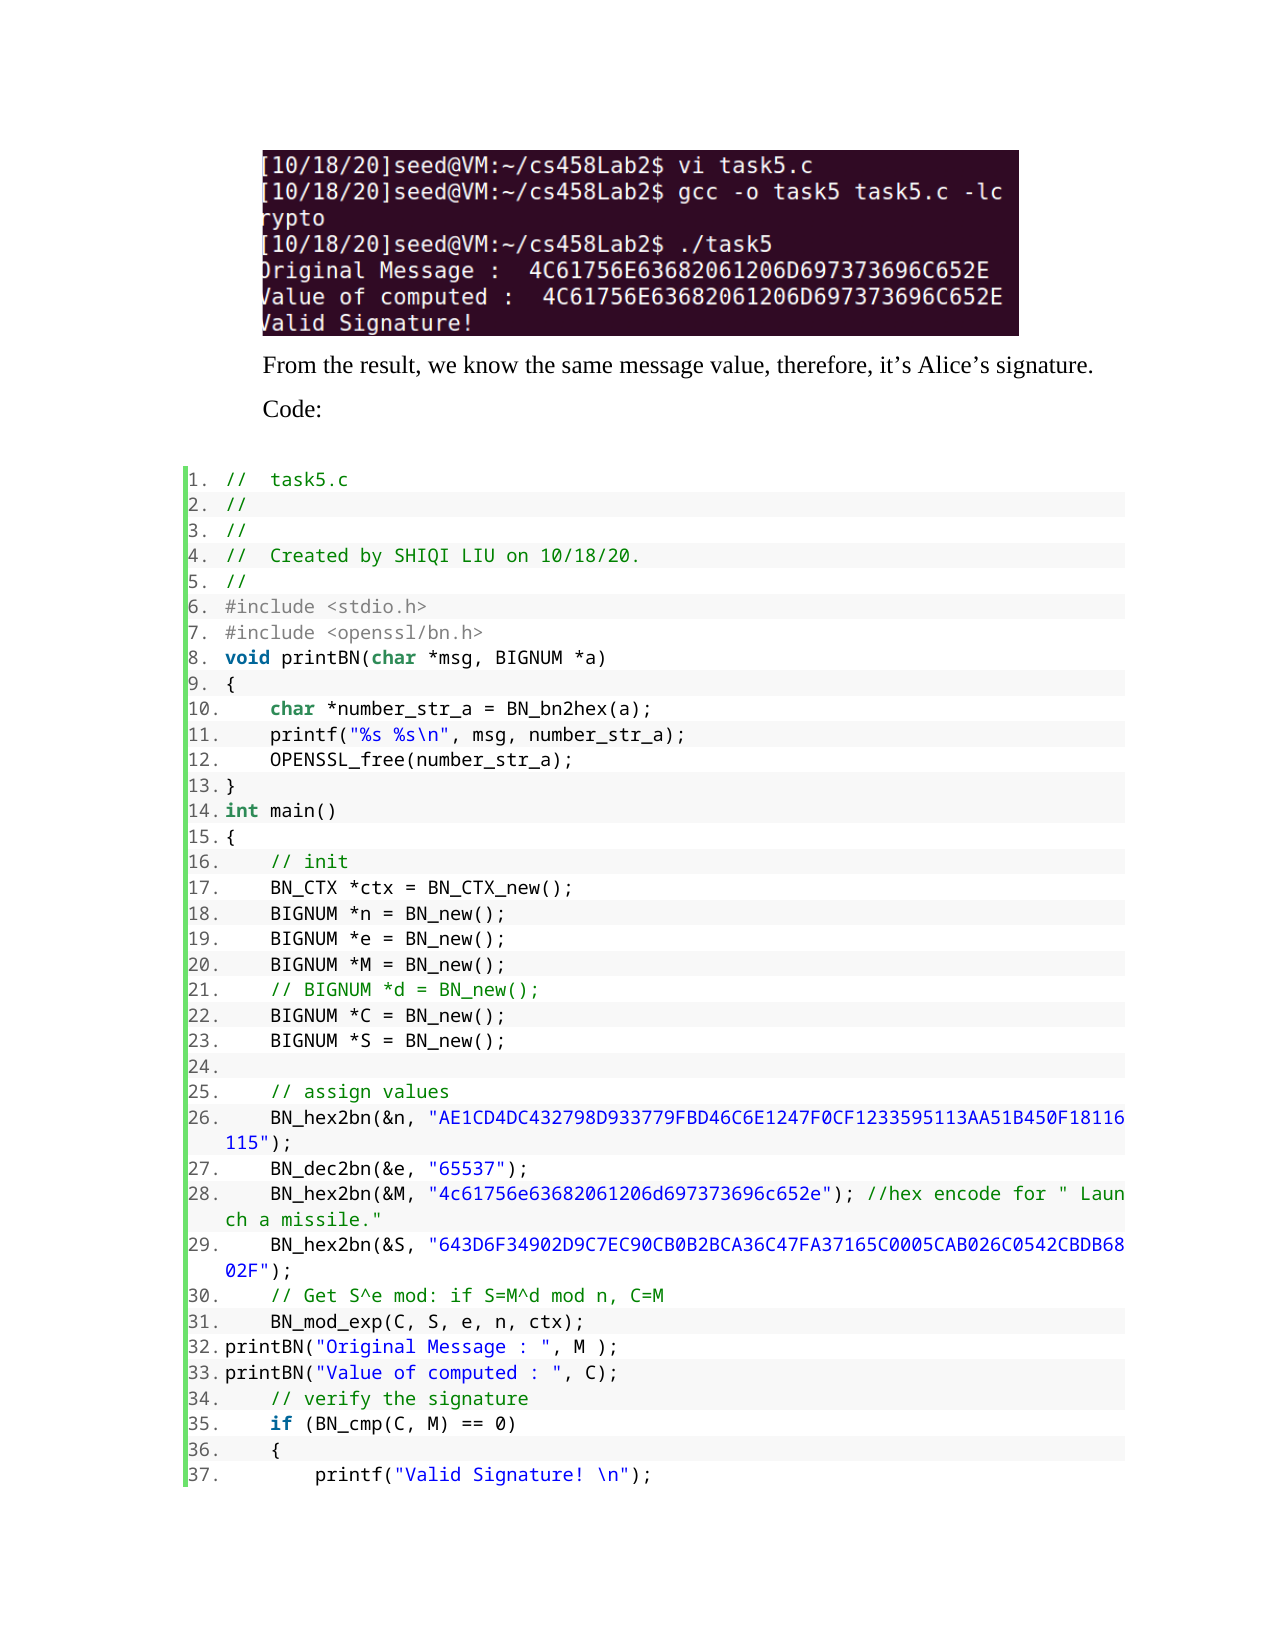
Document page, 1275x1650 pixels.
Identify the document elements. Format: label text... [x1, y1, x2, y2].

list BIGNUM *e = BN_new(); [188, 925, 1125, 951]
list BIGNUM *S = BN_new(); [188, 1027, 1125, 1053]
list BN_hex2bn(&M, "4c61756e63682061206d697373696c652e"); //hex encode for " Launch a missile." [188, 1181, 1125, 1232]
list // assign values [188, 1078, 1125, 1104]
list printf("Valid Signature! \n"); [188, 1461, 1125, 1487]
list BIGNUM *M = BN_new(); [188, 951, 1125, 976]
list printBN("Value of computed : ", C); [188, 1359, 1125, 1385]
list } [188, 772, 1125, 798]
list BN_mod_exp(C, S, e, n, ctx); [188, 1308, 1125, 1334]
list { [188, 670, 1125, 696]
list BN_CTX *ctx = BN_CTX_new(); [188, 874, 1125, 900]
list // task5.c [188, 466, 1125, 492]
list char *number_str_a = BN_bn2hex(a); [188, 696, 1125, 721]
list // init [188, 849, 1125, 874]
list BN_hex2bn(&S, "643D6F34902D9C7EC90CB0B2BCA36C47FA37165C0005CAB026C0542CBDB6802F"); [188, 1232, 1125, 1283]
list void printBN(char *msg, BIGNUM *a) [188, 645, 1125, 670]
list // Get S^e mod: if S=M^d mod n, C=M [188, 1283, 1125, 1308]
list Code: [262, 394, 1125, 422]
list { [188, 1436, 1125, 1461]
list int main() [188, 798, 1125, 823]
list From the result, we know the same message value, therefore, it’s Alice’s signature. [262, 351, 1125, 379]
list // [188, 568, 1125, 594]
picture [262, 150, 1019, 336]
list BN_hex2bn(&n, "AE1CD4DC432798D933779FBD46C6E1247F0CF1233595113AA51B450F18116115"); [188, 1104, 1125, 1155]
list BIGNUM *n = BN_new(); [188, 900, 1125, 925]
list // [188, 517, 1125, 543]
list // verify the signature [188, 1385, 1125, 1410]
list #include <openssl/bn.h> [188, 619, 1125, 645]
list // [188, 492, 1125, 517]
list printBN("Original Message : ", M ); [188, 1334, 1125, 1359]
list // Created by SHIQI LIU on 10/18/20. [188, 543, 1125, 568]
list { [188, 823, 1125, 849]
list BN_dec2bn(&e, "65537"); [188, 1155, 1125, 1181]
list // BIGNUM *d = BN_new(); [188, 976, 1125, 1002]
list printf("%s %s\n", msg, number_str_a); [188, 721, 1125, 747]
list OPENSSL_free(number_str_a); [188, 747, 1125, 772]
list #include <stdio.h> [188, 594, 1125, 619]
list BIGNUM *C = BN_new(); [188, 1002, 1125, 1027]
list if (BN_cmp(C, M) == 0) [188, 1410, 1125, 1436]
